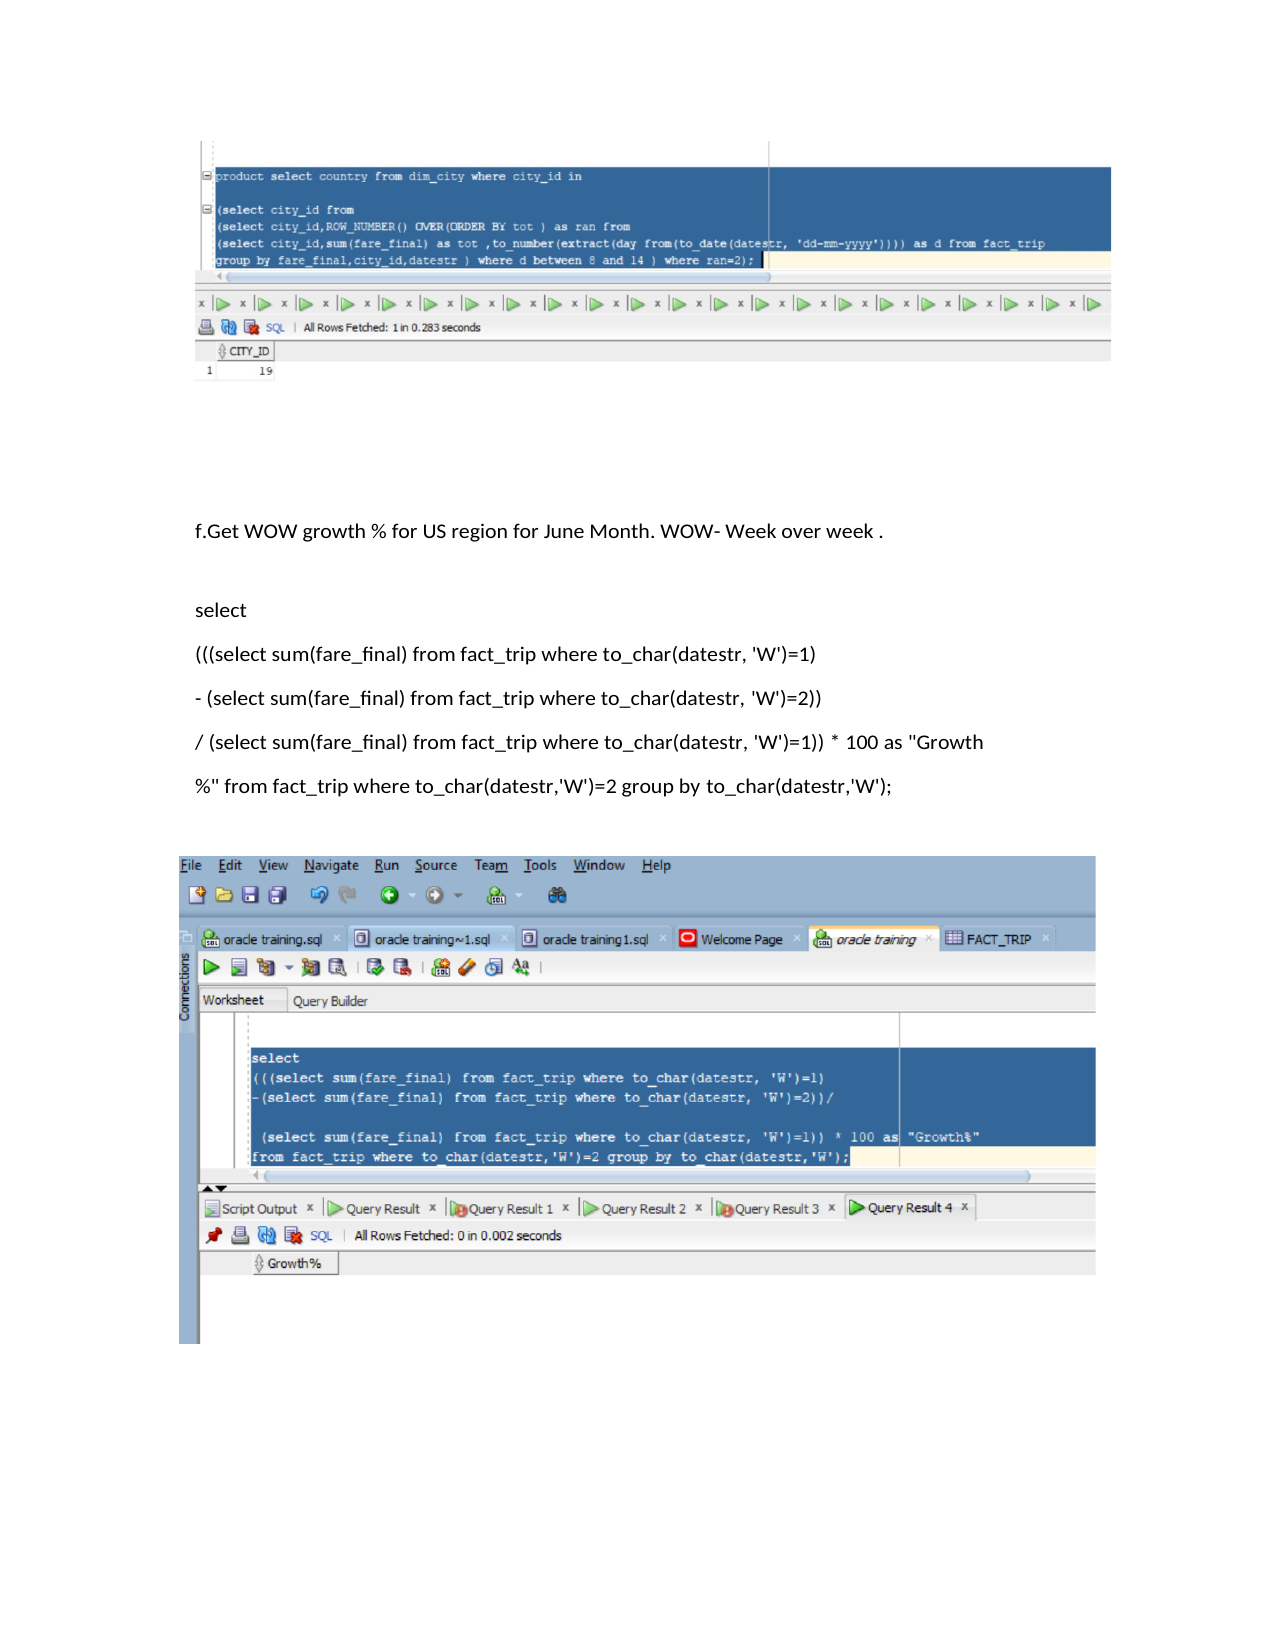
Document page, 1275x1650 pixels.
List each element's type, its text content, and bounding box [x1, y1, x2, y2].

text (((select sum(fare_final) from fact_trip where to_char(datestr, 'W')=1) [195, 641, 1096, 666]
text / (select sum(fare_final) from fact_trip where to_char(datestr, 'W')=1)) * 100 as "Growth%" from fact_trip where to_char(datestr,'W')=2 group by to_char(datestr,'W'); [195, 729, 995, 799]
picture [195, 141, 1112, 441]
text select [195, 597, 1096, 623]
picture [179, 856, 1096, 1344]
text f.Get WOW growth % for US region for June Month. WOW- Week over week . [195, 518, 1096, 544]
list (select sum(fare_final) from fact_trip where to_char(datestr, 'W')=2)) [195, 685, 1096, 710]
